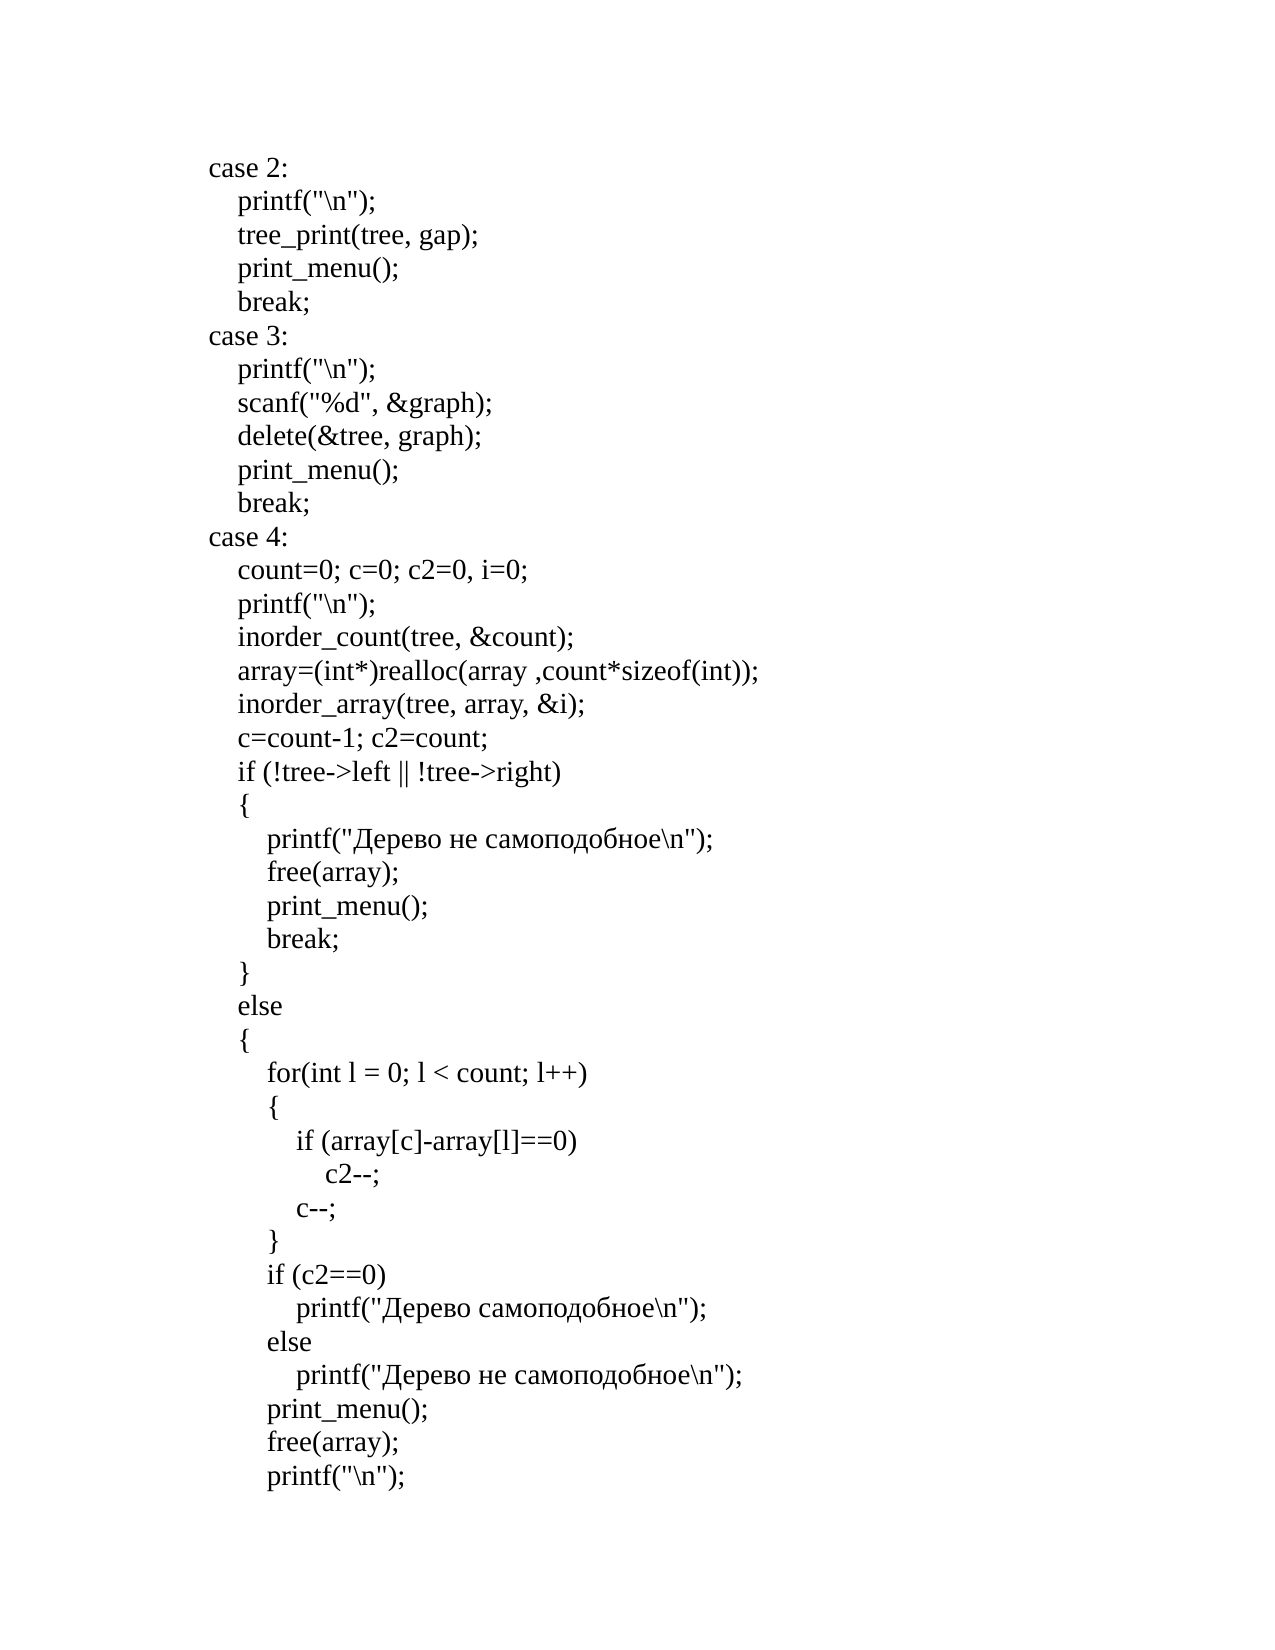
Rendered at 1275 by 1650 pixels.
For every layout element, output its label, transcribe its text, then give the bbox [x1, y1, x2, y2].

text inorder_count(tree, &count); [150, 619, 1125, 653]
text if (array[c]-array[l]==0) [150, 1123, 1125, 1156]
text free(array); [150, 854, 1125, 888]
text c--; [150, 1190, 1125, 1223]
text } [150, 955, 1125, 988]
text printf("\n"); [150, 351, 1125, 385]
text else [150, 1324, 1125, 1357]
text if (c2==0) [150, 1257, 1125, 1290]
text break; [150, 485, 1125, 519]
text case 4: [150, 519, 1125, 552]
text count=0; c=0; c2=0, i=0; [150, 552, 1125, 586]
text print_menu(); [150, 251, 1125, 284]
text case 3: [150, 318, 1125, 351]
text printf("Дерево не самоподобное\n"); [150, 1357, 1125, 1391]
text { [150, 1089, 1125, 1123]
text printf("\n"); [150, 1458, 1125, 1492]
text print_menu(); [150, 452, 1125, 485]
text printf("\n"); [150, 183, 1125, 217]
text c2--; [150, 1156, 1125, 1190]
text scanf("%d", &graph); [150, 385, 1125, 418]
text case 2: [150, 150, 1125, 183]
text printf("Дерево самоподобное\n"); [150, 1290, 1125, 1324]
text } [150, 1223, 1125, 1257]
text printf("Дерево не самоподобное\n"); [150, 821, 1125, 854]
text printf("\n"); [150, 586, 1125, 619]
text tree_print(tree, gap); [150, 217, 1125, 251]
text free(array); [150, 1424, 1125, 1458]
text for(int l = 0; l < count; l++) [150, 1056, 1125, 1089]
text print_menu(); [150, 888, 1125, 921]
text delete(&tree, graph); [150, 418, 1125, 452]
text break; [150, 284, 1125, 318]
text inorder_array(tree, array, &i); [150, 687, 1125, 720]
text { [150, 1022, 1125, 1056]
text print_menu(); [150, 1391, 1125, 1424]
text break; [150, 921, 1125, 955]
text c=count-1; c2=count; [150, 720, 1125, 754]
text array=(int*)realloc(array ,count*sizeof(int)); [150, 653, 1125, 687]
text { [150, 787, 1125, 821]
text else [150, 988, 1125, 1022]
text if (!tree->left || !tree->right) [150, 754, 1125, 787]
